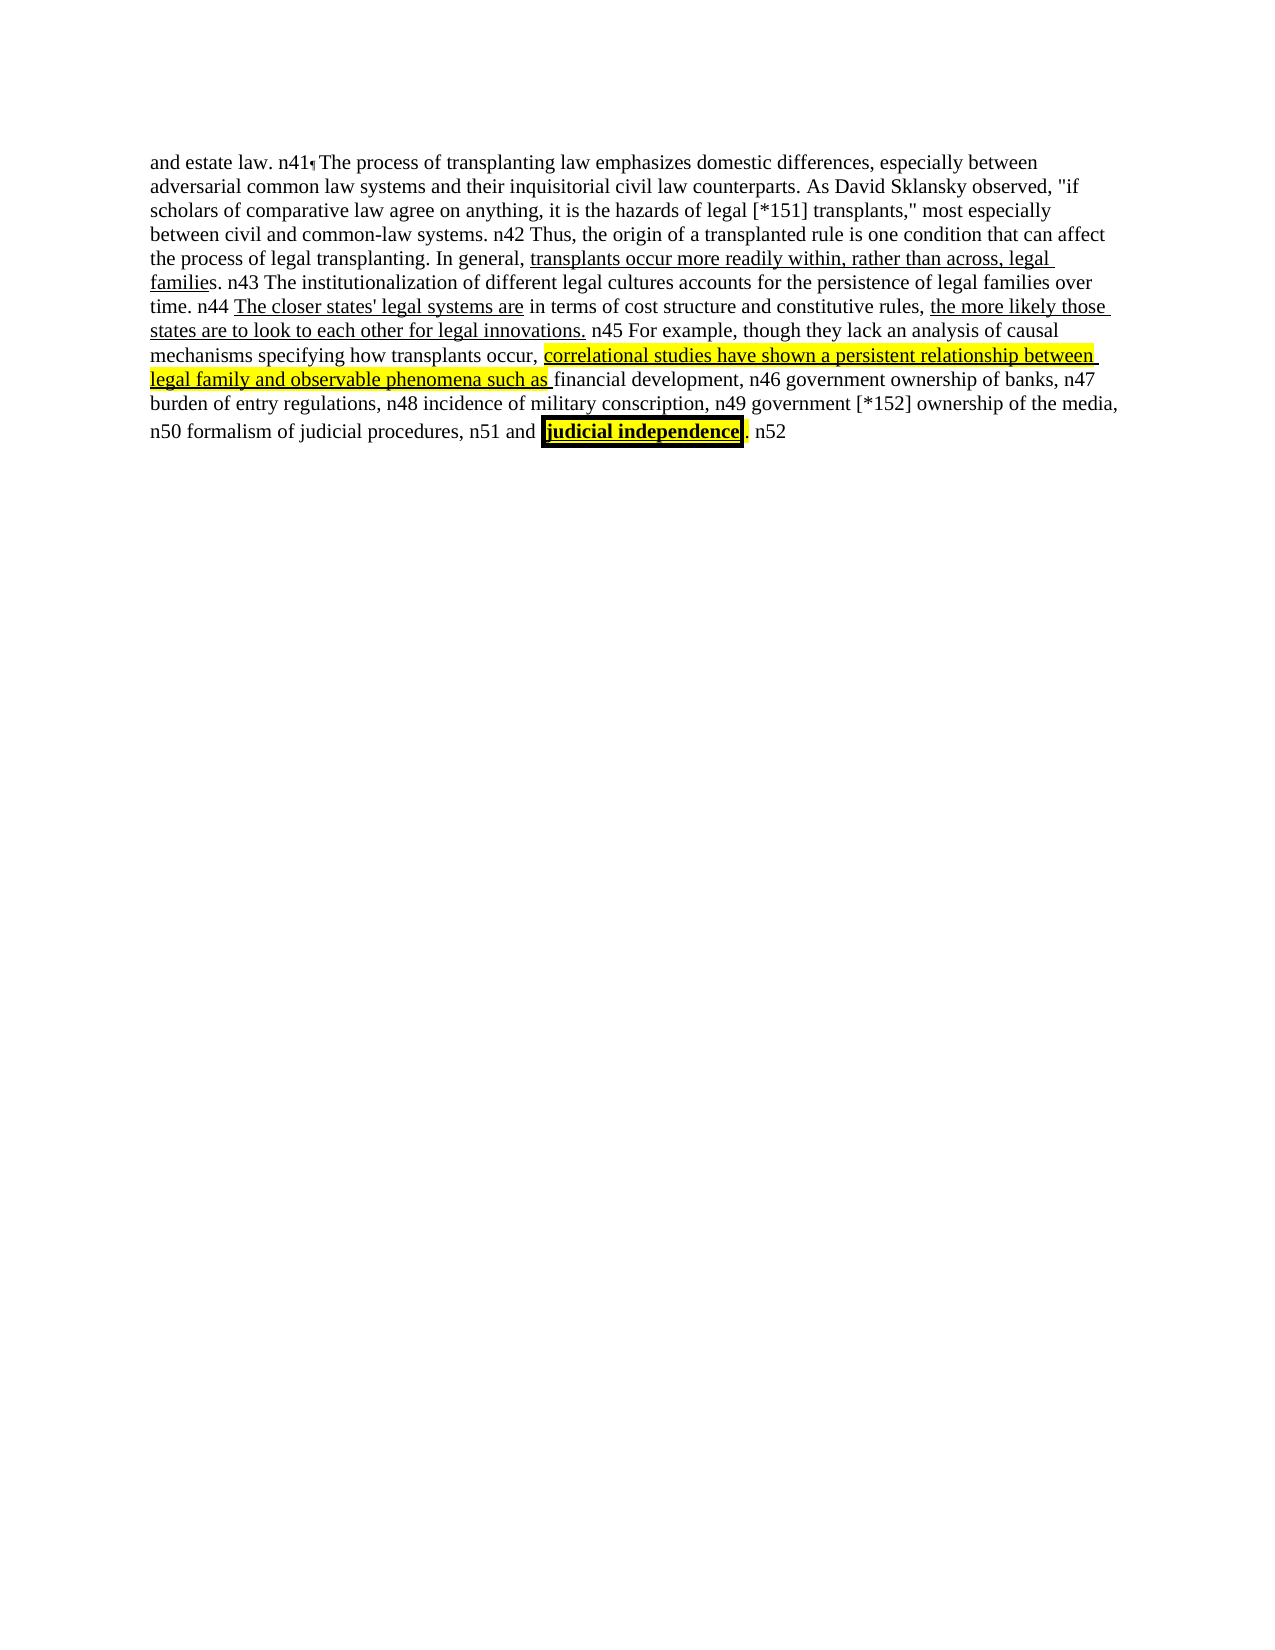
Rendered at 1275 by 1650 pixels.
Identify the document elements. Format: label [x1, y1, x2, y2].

text [150, 150, 1125, 448]
